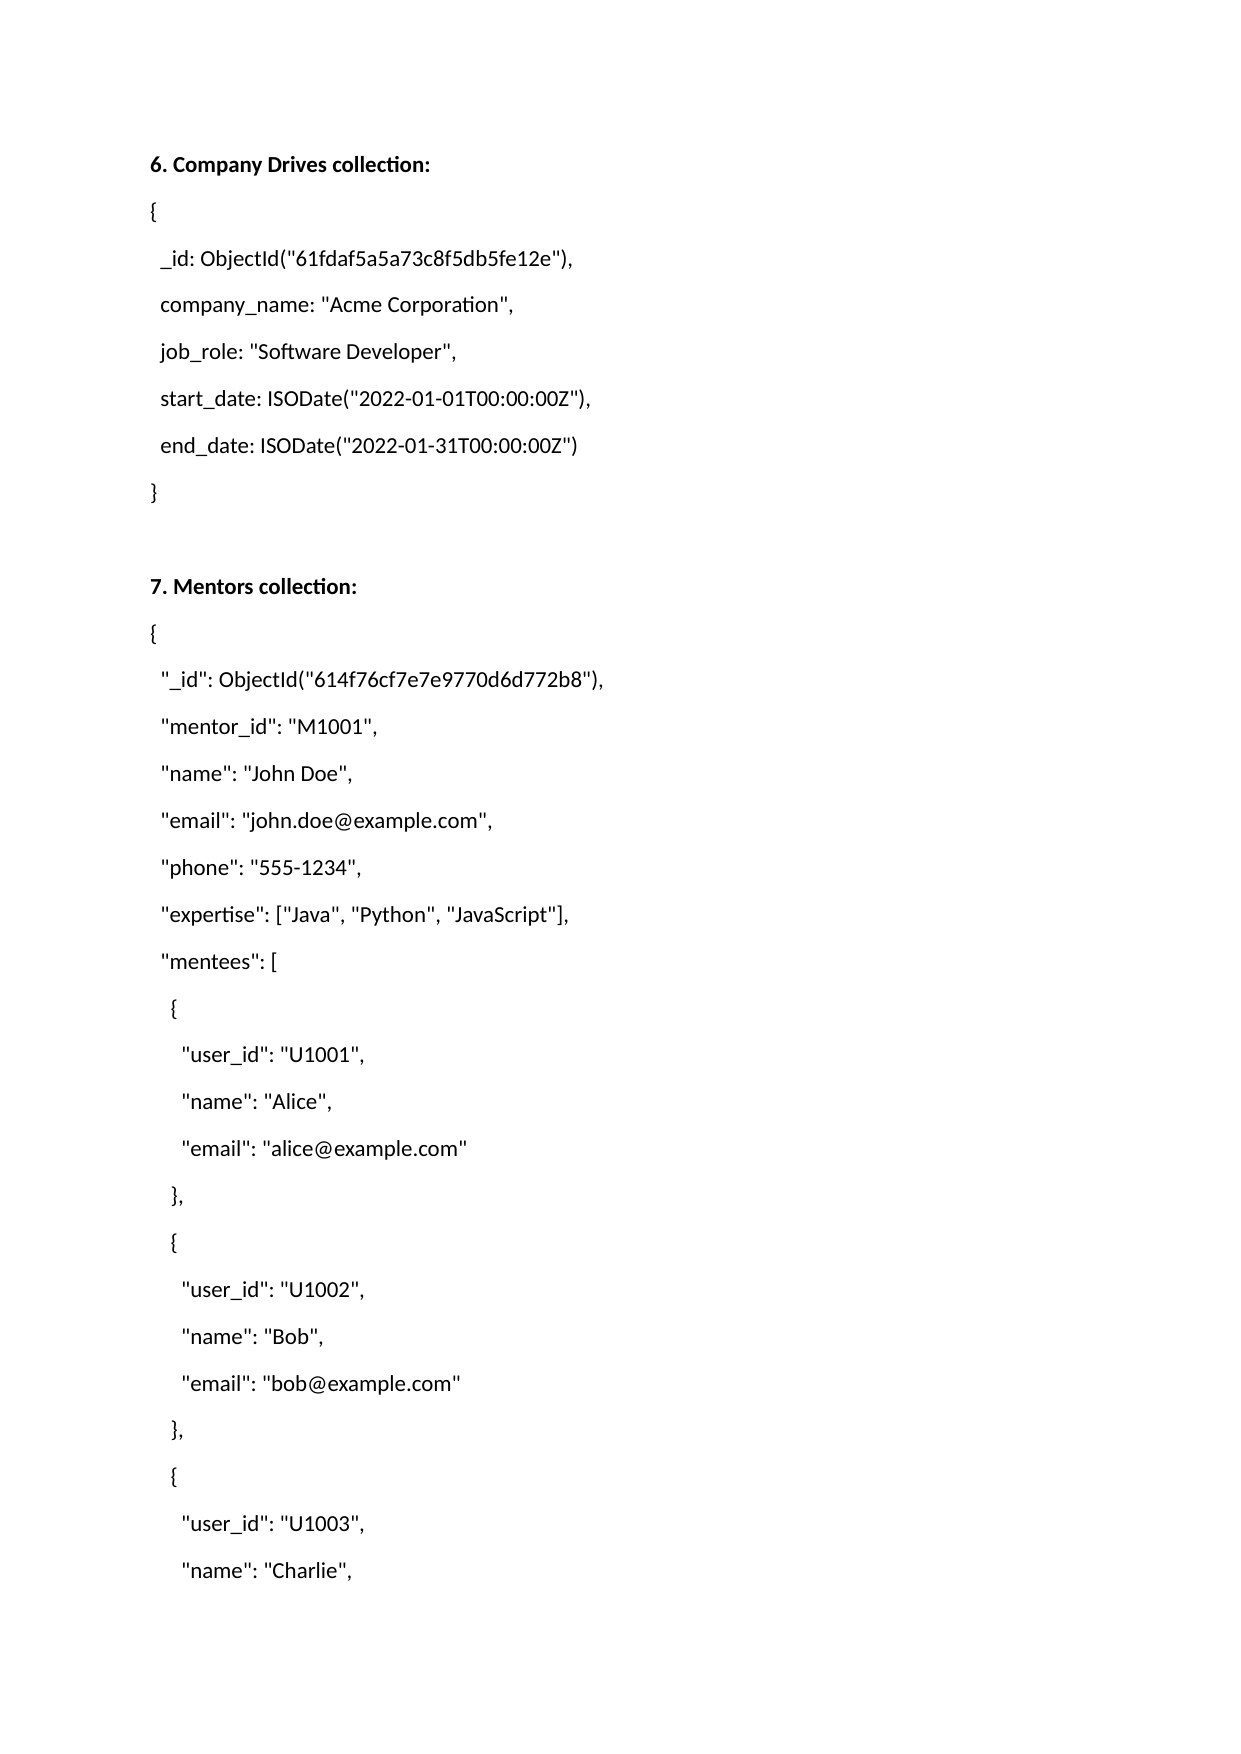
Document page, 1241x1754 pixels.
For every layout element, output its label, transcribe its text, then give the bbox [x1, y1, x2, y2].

text start_date: ISODate("2022-01-01T00:00:00Z"), [150, 384, 1090, 412]
text "phone": "555-1234", [150, 853, 1090, 881]
text "_id": ObjectId("614f76cf7e7e9770d6d772b8"), [150, 666, 1090, 694]
text "user_id": "U1001", [150, 1041, 1090, 1069]
text }, [150, 1416, 1090, 1444]
text { [150, 1462, 1090, 1491]
text "name": "Alice", [150, 1087, 1090, 1116]
text { [150, 197, 1090, 225]
text { [150, 994, 1090, 1022]
text "mentees": [ [150, 947, 1090, 975]
text "email": "john.doe@example.com", [150, 806, 1090, 834]
text } [150, 478, 1090, 506]
text "email": "alice@example.com" [150, 1134, 1090, 1162]
text { [150, 1228, 1090, 1256]
text "name": "Bob", [150, 1322, 1090, 1350]
text "email": "bob@example.com" [150, 1369, 1090, 1397]
text "name": "John Doe", [150, 759, 1090, 787]
text }, [150, 1181, 1090, 1209]
text { [150, 619, 1090, 647]
text "user_id": "U1002", [150, 1275, 1090, 1303]
text "mentor_id": "M1001", [150, 712, 1090, 741]
text "expertise": ["Java", "Python", "JavaScript"], [150, 900, 1090, 928]
text end_date: ISODate("2022-01-31T00:00:00Z") [150, 431, 1090, 459]
text job_role: "Software Developer", [150, 337, 1090, 366]
text company_name: "Acme Corporation", [150, 291, 1090, 319]
text "user_id": "U1003", [150, 1509, 1090, 1537]
text 6. Company Drives collection: [150, 150, 1090, 178]
text 7. Mentors collection: [150, 572, 1090, 600]
text "name": "Charlie", [150, 1556, 1090, 1584]
text _id: ObjectId("61fdaf5a5a73c8f5db5fe12e"), [150, 244, 1090, 272]
